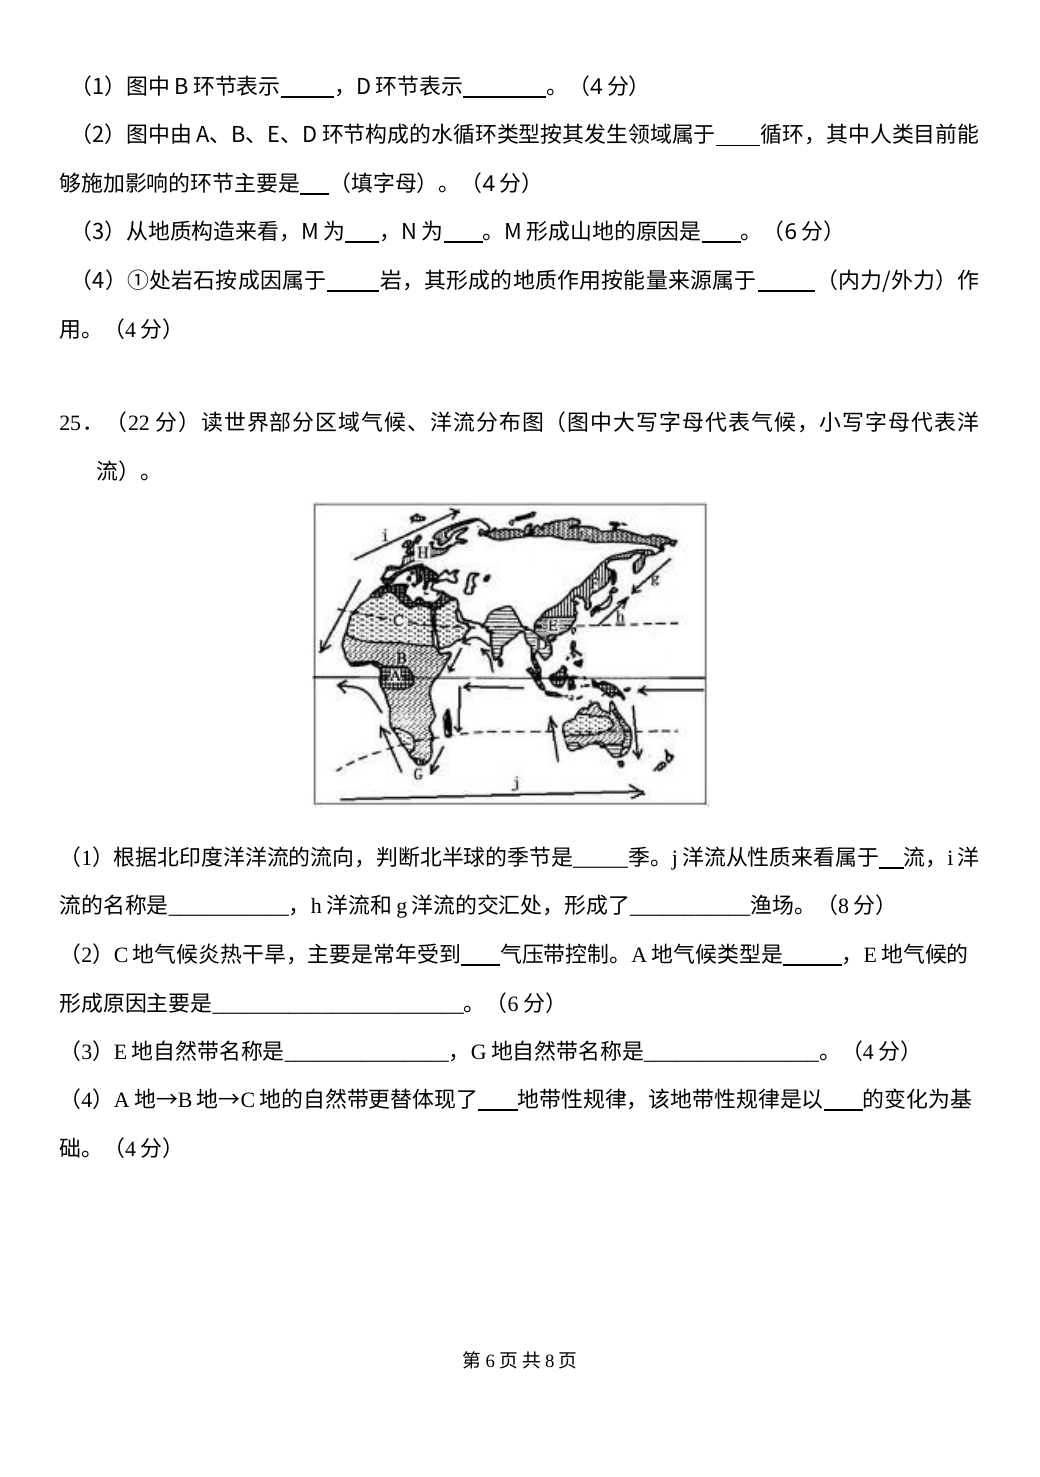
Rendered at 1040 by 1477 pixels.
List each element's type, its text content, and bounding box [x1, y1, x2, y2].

text 25．（22分）读世界部分区域气候、洋流分布图（图中大写字母代表气候，小写字母代表洋流）。 [59, 404, 980, 486]
text （2）C地气候炎热干旱，主要是常年受到 气压带控制。A地气候类型是 ，E地气候的形成原因主要是_______________________。（6分） [59, 936, 980, 1018]
text （1）图中B环节表示 ，D环节表示 。（4分） [59, 69, 980, 101]
text （3）从地质构造来看，M为 ，N为 。M形成山地的原因是 。（6分） [59, 214, 980, 247]
text （4）A地→B地→C地的自然带更替体现了 地带性规律，该地带性规律是以 的变化为基础。（4分） [59, 1082, 980, 1163]
text （3）E地自然带名称是_______________，G地自然带名称是________________。（4分） [59, 1033, 980, 1066]
picture [311, 501, 710, 808]
text （1）根据北印度洋洋流的流向，判断北半球的季节是_____季。j洋流从性质来看属于 流，i洋流的名称是___________，h洋流和g洋流的交汇处，形成了___________渔场。（8分） [59, 839, 980, 921]
text （4）①处岩石按成因属于 岩，其形成的地质作用按能量来源属于 （内力/外力）作用。（4分） [59, 262, 980, 344]
text （2）图中由A、B、E、D环节构成的水循环类型按其发生领域属于 循环，其中人类目前能够施加影响的环节主要是 （填字母）。（4分） [59, 117, 980, 198]
